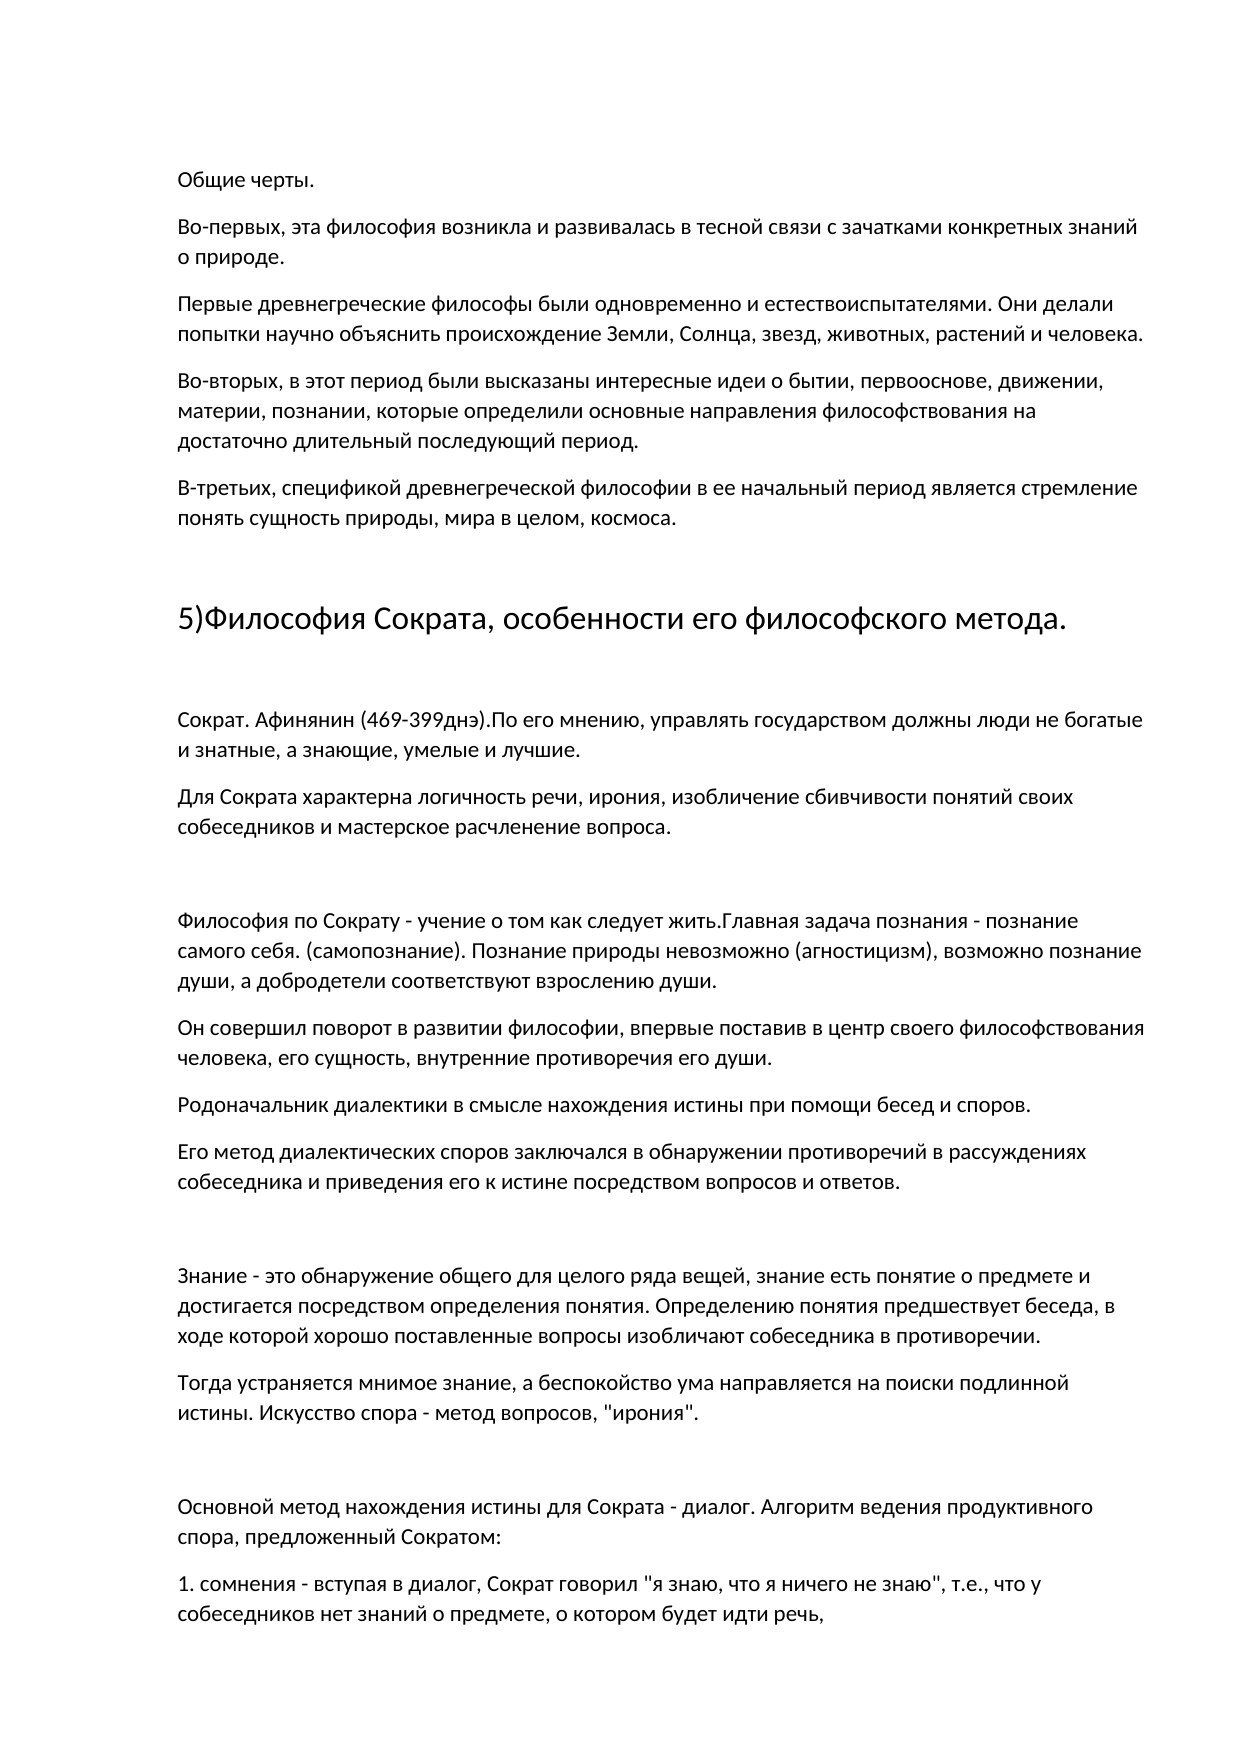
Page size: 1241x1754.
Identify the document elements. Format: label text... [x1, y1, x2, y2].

text Он совершил поворот в развитии философии, впервые поставив в центр своего философствования человека, его сущность, внутренние противоречия его души. [177, 1013, 1152, 1071]
text Сократ. Афинянин (469-399днэ).По его мнению, управлять государством должны люди не богатые и знатные, а знающие, умелые и лучшие. [177, 705, 1152, 763]
text Тогда устраняется мнимое знание, а беспокойство ума направляется на поиски подлинной истины. Искусство спора - метод вопросов, "ирония". [177, 1368, 1152, 1427]
text Родоначальник диалектики в смысле нахождения истины при помощи бесед и споров. [177, 1090, 1152, 1118]
text 1. сомнения - вступая в диалог, Сократ говорил "я знаю, что я ничего не знаю", т.е., что у собеседников нет знаний о предмете, о котором будет идти речь, [177, 1569, 1152, 1628]
text 5)Философия Сократа, особенности его философского метода. [177, 597, 1152, 638]
text Основной метод нахождения истины для Сократа - диалог. Алгоритм ведения продуктивного спора, предложенный Сократом: [177, 1492, 1152, 1551]
text Философия по Сократу - учение о том как следует жить.Главная задача познания - познание самого себя. (самопознание). Познание природы невозможно (агностицизм), возможно познание души, а добродетели соответствуют взрослению души. [177, 906, 1152, 994]
text Во-вторых, в этот период были высказаны интересные идеи о бытии, первооснове, движении, материи, познании, которые определили основные направления философствования на достаточно длительный последующий период. [177, 366, 1152, 454]
text Общие черты. [177, 165, 1152, 193]
text Для Сократа характерна логичность речи, ирония, изобличение сбивчивости понятий своих собеседников и мастерское расчленение вопроса. [177, 782, 1152, 840]
text В-третьих, спецификой древнегреческой философии в ее начальный период является стремление понять сущность природы, мира в целом, космоса. [177, 473, 1152, 532]
text Во-первых, эта философия возникла и развивалась в тесной связи с зачатками конкретных знаний о природе. [177, 212, 1152, 270]
text Его метод диалектических споров заключался в обнаружении противоречий в рассуждениях собеседника и приведения его к истине посредством вопросов и ответов. [177, 1137, 1152, 1195]
text Первые древнегреческие философы были одновременно и естествоиспытателями. Они делали попытки научно объяснить происхождение Земли, Солнца, звезд, животных, растений и человека. [177, 289, 1152, 347]
